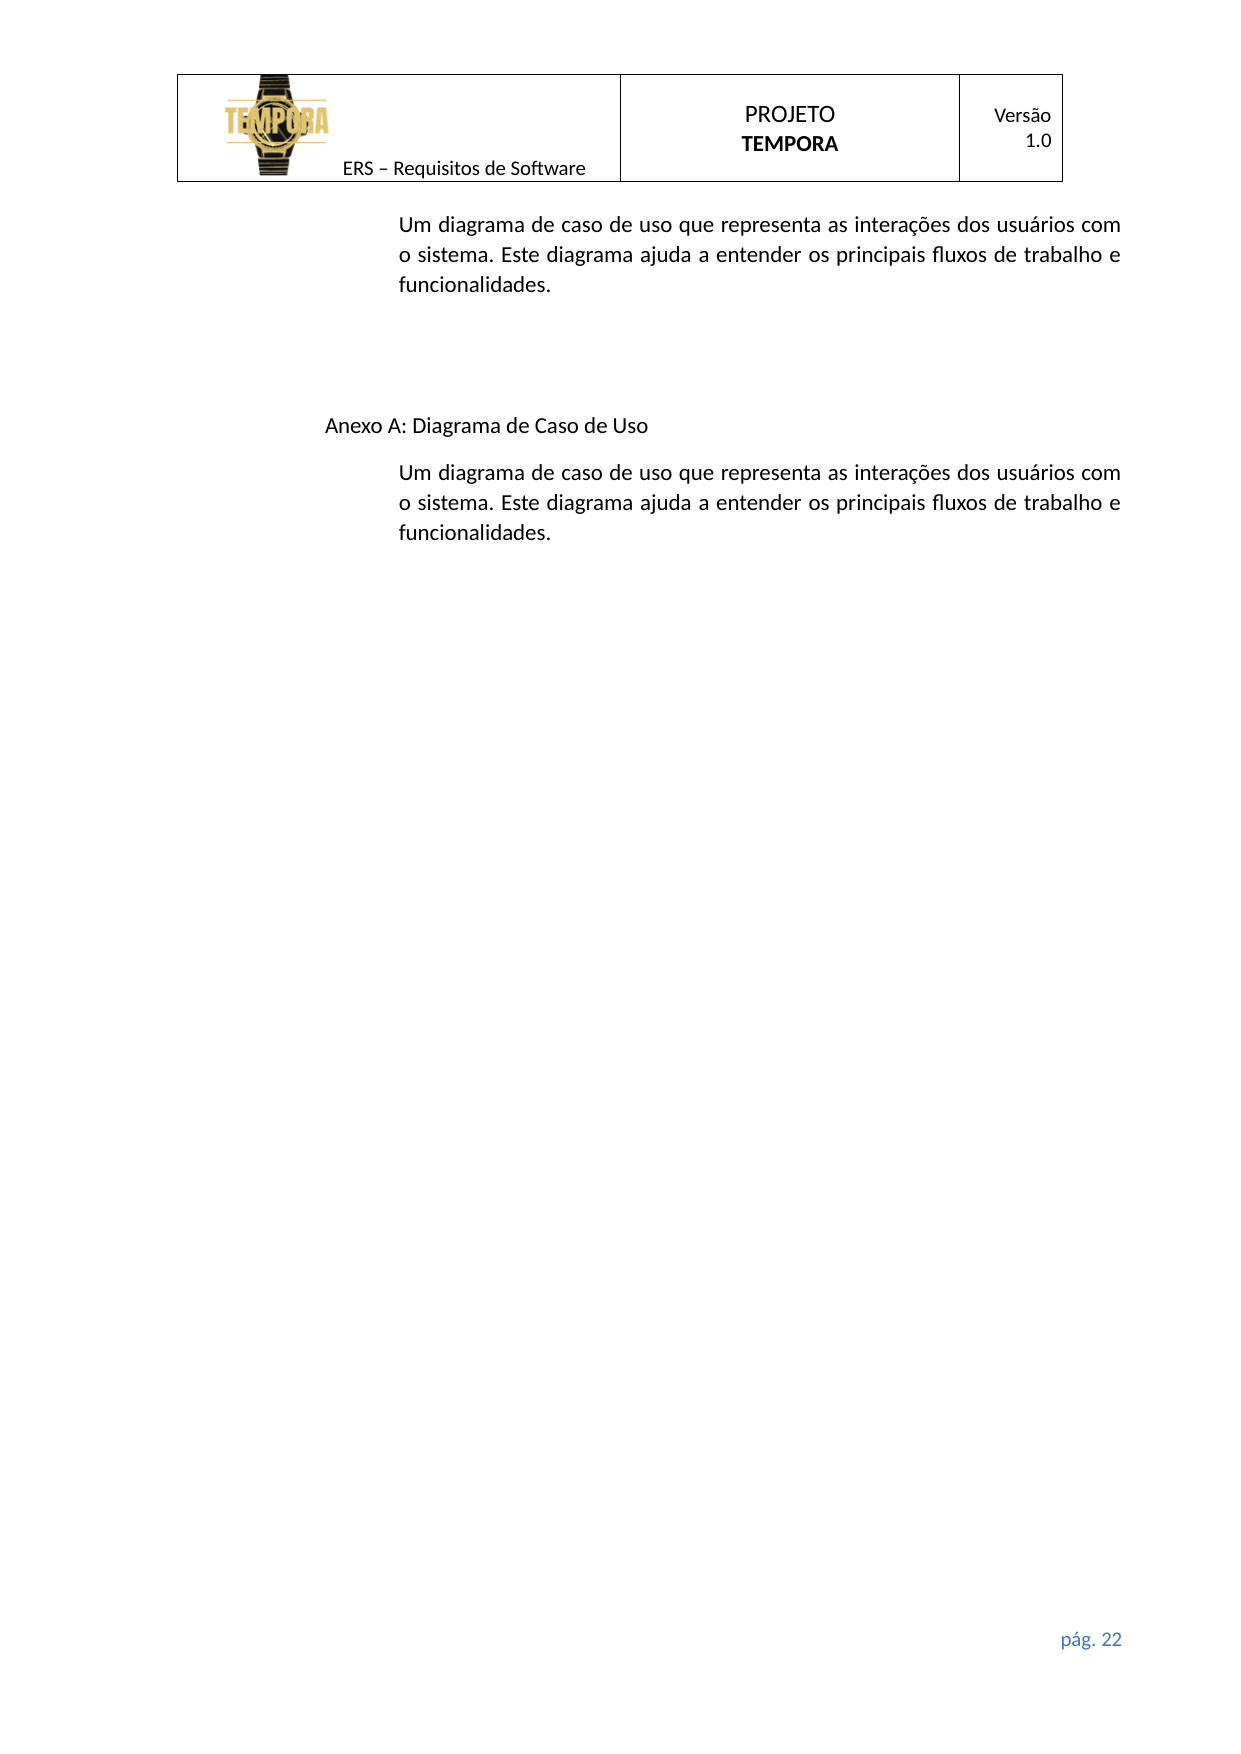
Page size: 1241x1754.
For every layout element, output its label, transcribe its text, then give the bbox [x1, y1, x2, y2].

picture [211, 75, 343, 176]
text Um diagrama de caso de uso que representa as interações dos usuários com o sistema. Este diagrama ajuda a entender os principais fluxos de trabalho e funcionalidades. [398, 458, 1122, 546]
text Anexo A: Diagrama de Caso de Uso [325, 411, 1122, 439]
text Um diagrama de caso de uso que representa as interações dos usuários com o sistema. Este diagrama ajuda a entender os principais fluxos de trabalho e funcionalidades. [398, 210, 1122, 298]
